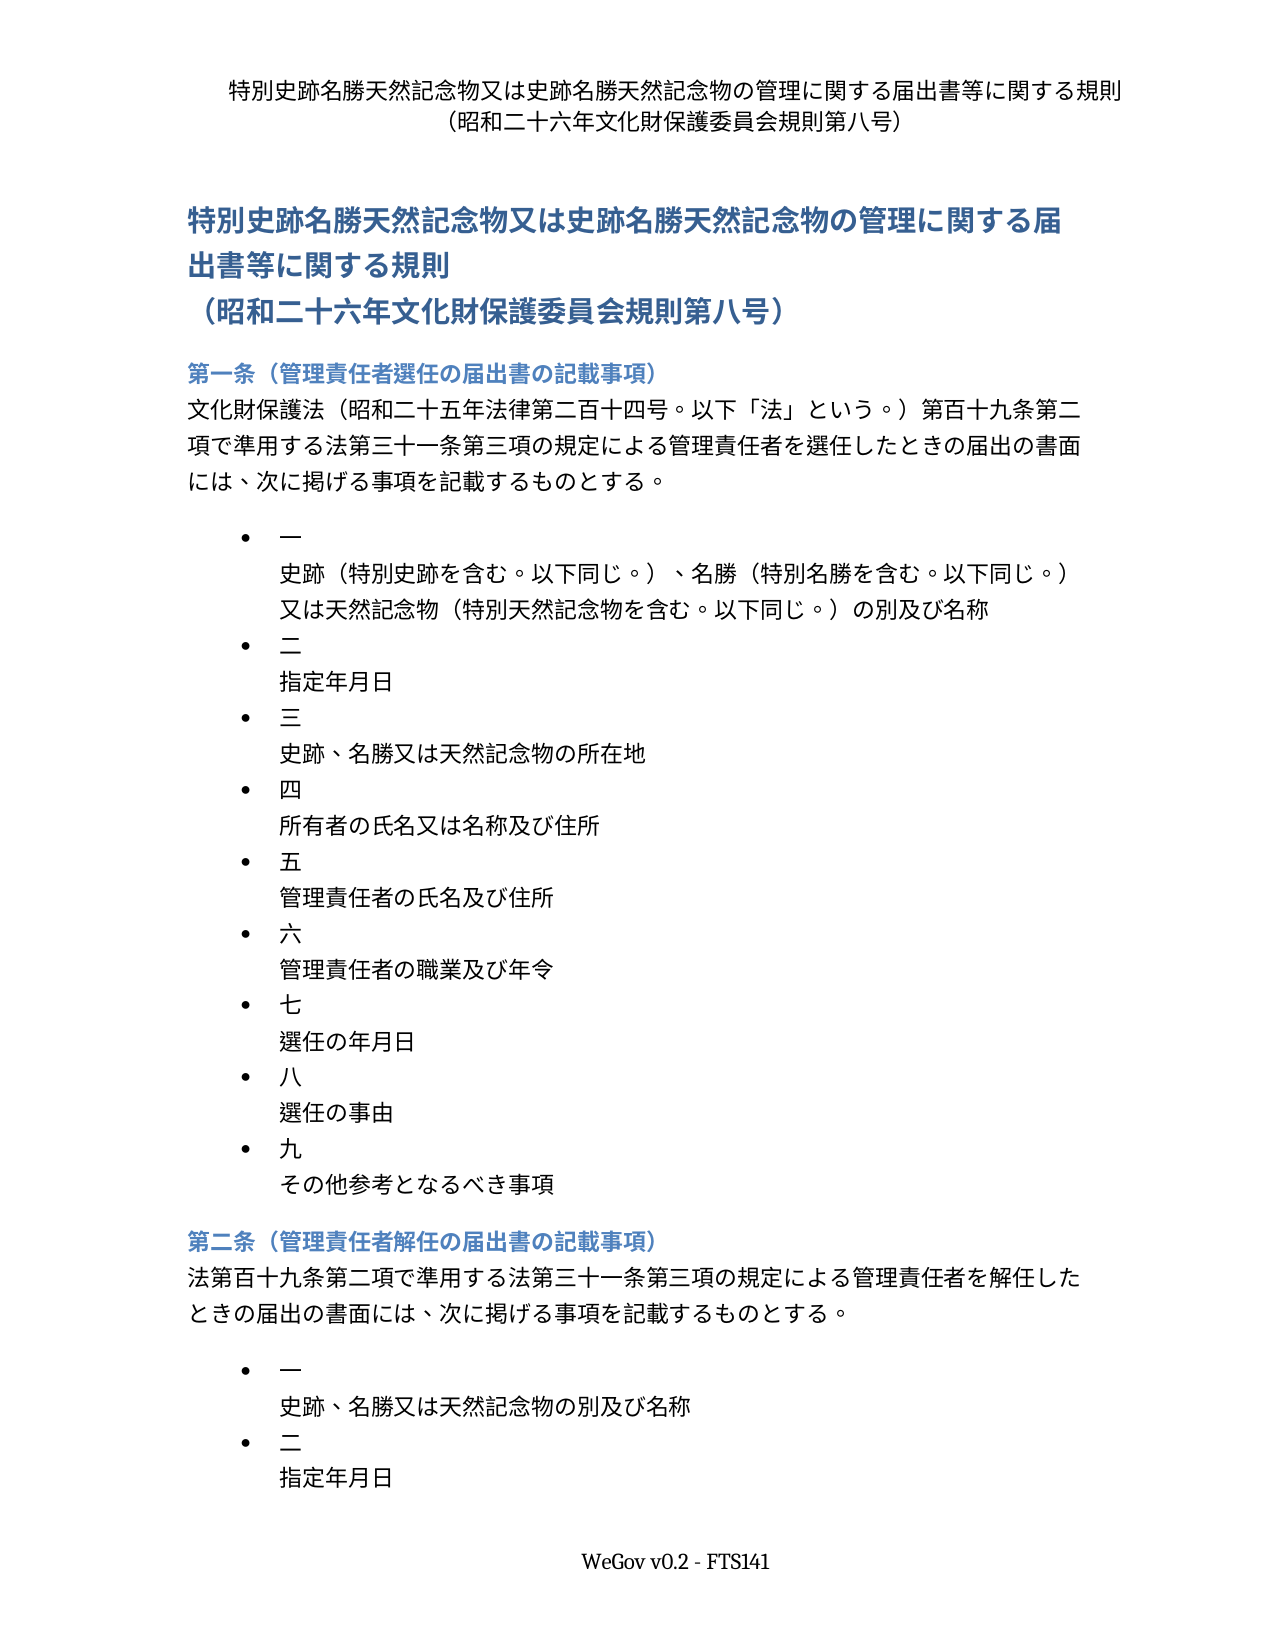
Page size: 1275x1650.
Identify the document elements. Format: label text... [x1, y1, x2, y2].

list 二 指定年月日 [242, 630, 1087, 697]
list 二 指定年月日 [242, 1426, 1087, 1494]
list 三 史跡、名勝又は天然記念物の所在地 [242, 702, 1087, 769]
list 九 その他参考となるべき事項 [242, 1133, 1087, 1200]
text 法第百十九条第二項で準用する法第三十一条第三項の規定による管理責任者を解任したときの届出の書面には、次に掲げる事項を記載するものとする。 [187, 1262, 1087, 1329]
subtitle 特別史跡名勝天然記念物又は史跡名勝天然記念物の管理に関する届出書等に関する規則 （昭和二十六年文化財保護委員会規則第八号） [187, 200, 1087, 331]
list 四 所有者の氏名又は名称及び住所 [242, 774, 1087, 841]
list 七 選任の年月日 [242, 989, 1087, 1057]
text 文化財保護法（昭和二十五年法律第二百十四号。以下「法」という。）第百十九条第二項で準用する法第三十一条第三項の規定による管理責任者を選任したときの届出の書面には、次に掲げる事項を記載するものとする。 [187, 394, 1087, 497]
subtitle 第二条（管理責任者解任の届出書の記載事項） [187, 1226, 1087, 1257]
list 一 史跡（特別史跡を含む。以下同じ。）、名勝（特別名勝を含む。以下同じ。）又は天然記念物（特別天然記念物を含む。以下同じ。）の別及び名称 [242, 522, 1087, 625]
list 五 管理責任者の氏名及び住所 [242, 846, 1087, 913]
list 六 管理責任者の職業及び年令 [242, 918, 1087, 985]
list 一 史跡、名勝又は天然記念物の別及び名称 [242, 1354, 1087, 1422]
list 八 選任の事由 [242, 1061, 1087, 1128]
subtitle 第一条（管理責任者選任の届出書の記載事項） [187, 358, 1087, 389]
